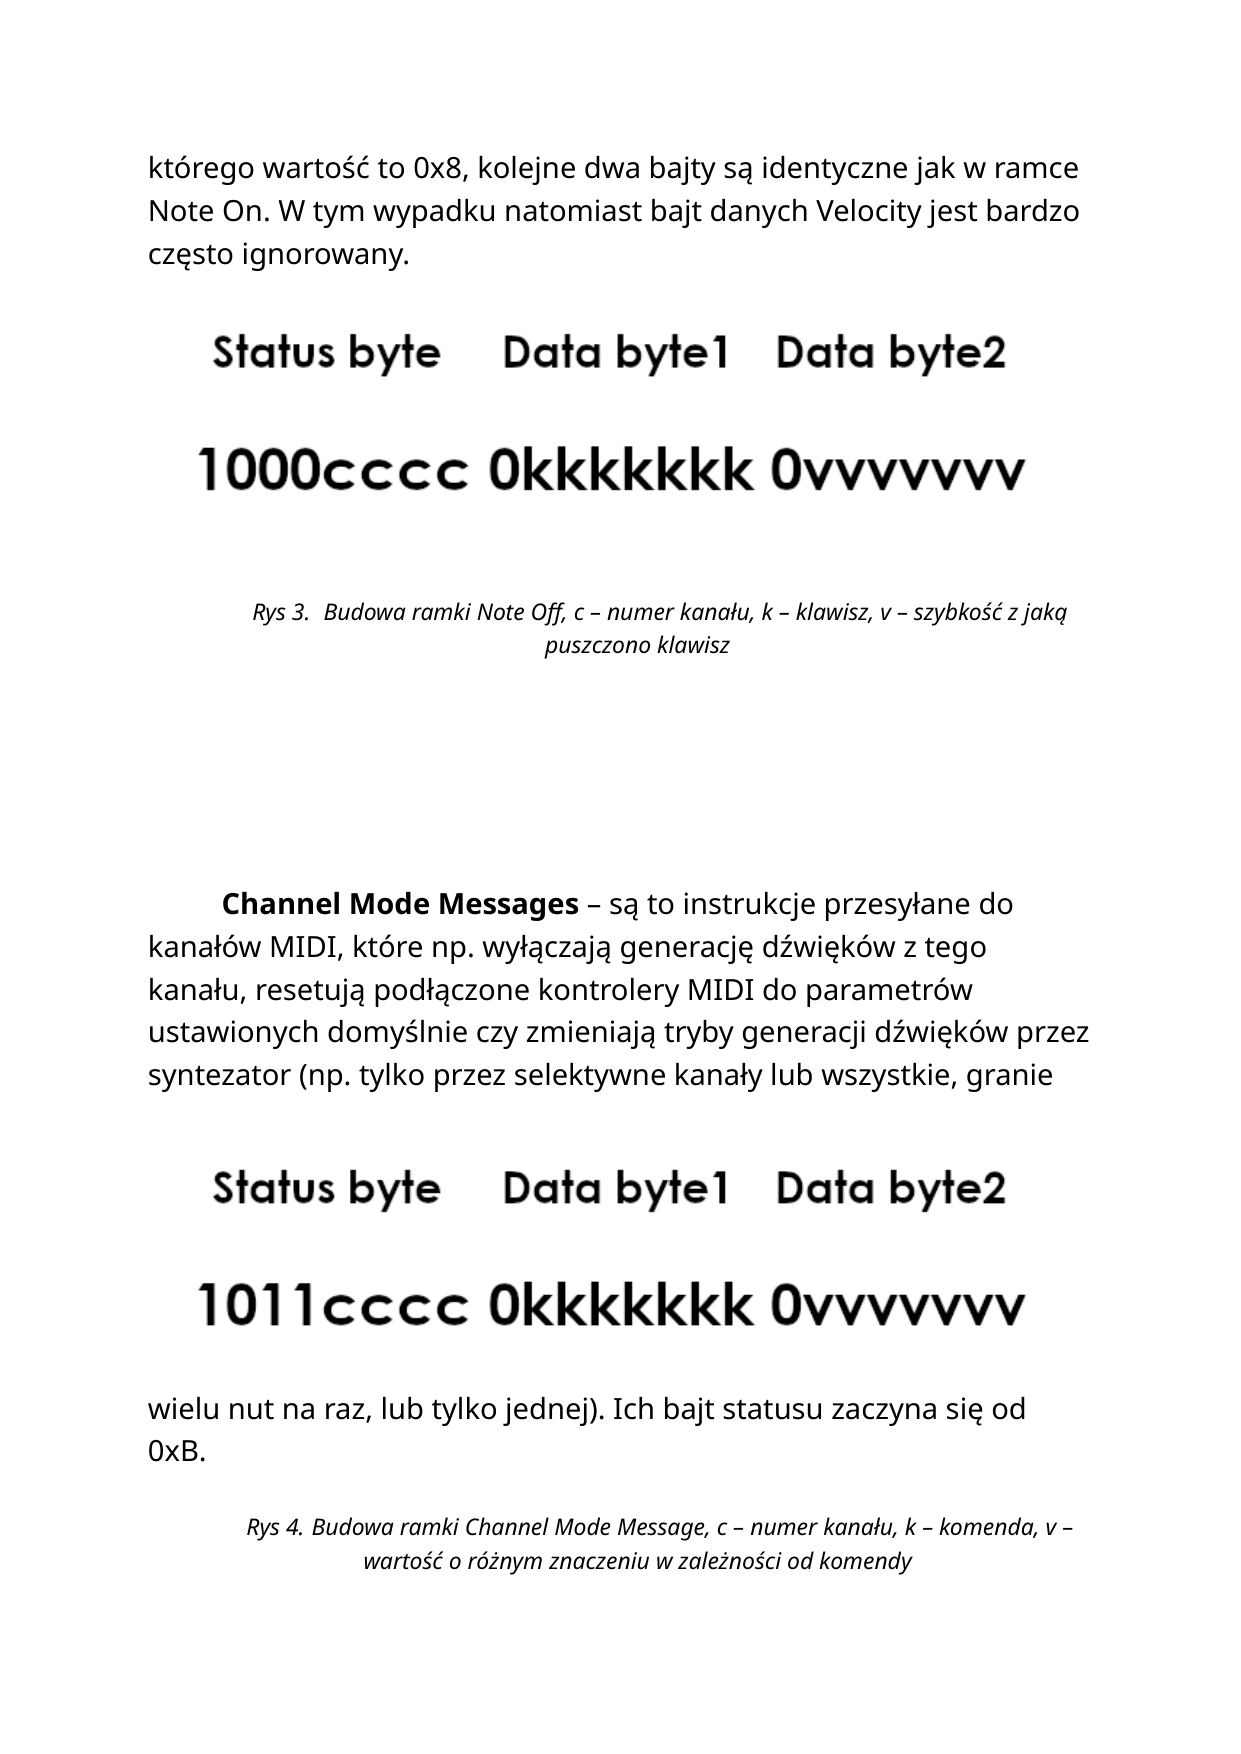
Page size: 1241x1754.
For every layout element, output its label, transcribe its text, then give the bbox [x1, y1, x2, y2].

picture [147, 292, 1093, 553]
text Budowa ramki Channel Mode Message, c – numer kanału, k – komenda, v – wartość o różnym znaczeniu w zależności od komendy [185, 1511, 1093, 1576]
picture [147, 1128, 1093, 1388]
text Budowa ramki Note Off, c – numer kanału, k – klawisz, v – szybkość z jaką puszczono klawisz [185, 553, 1093, 661]
